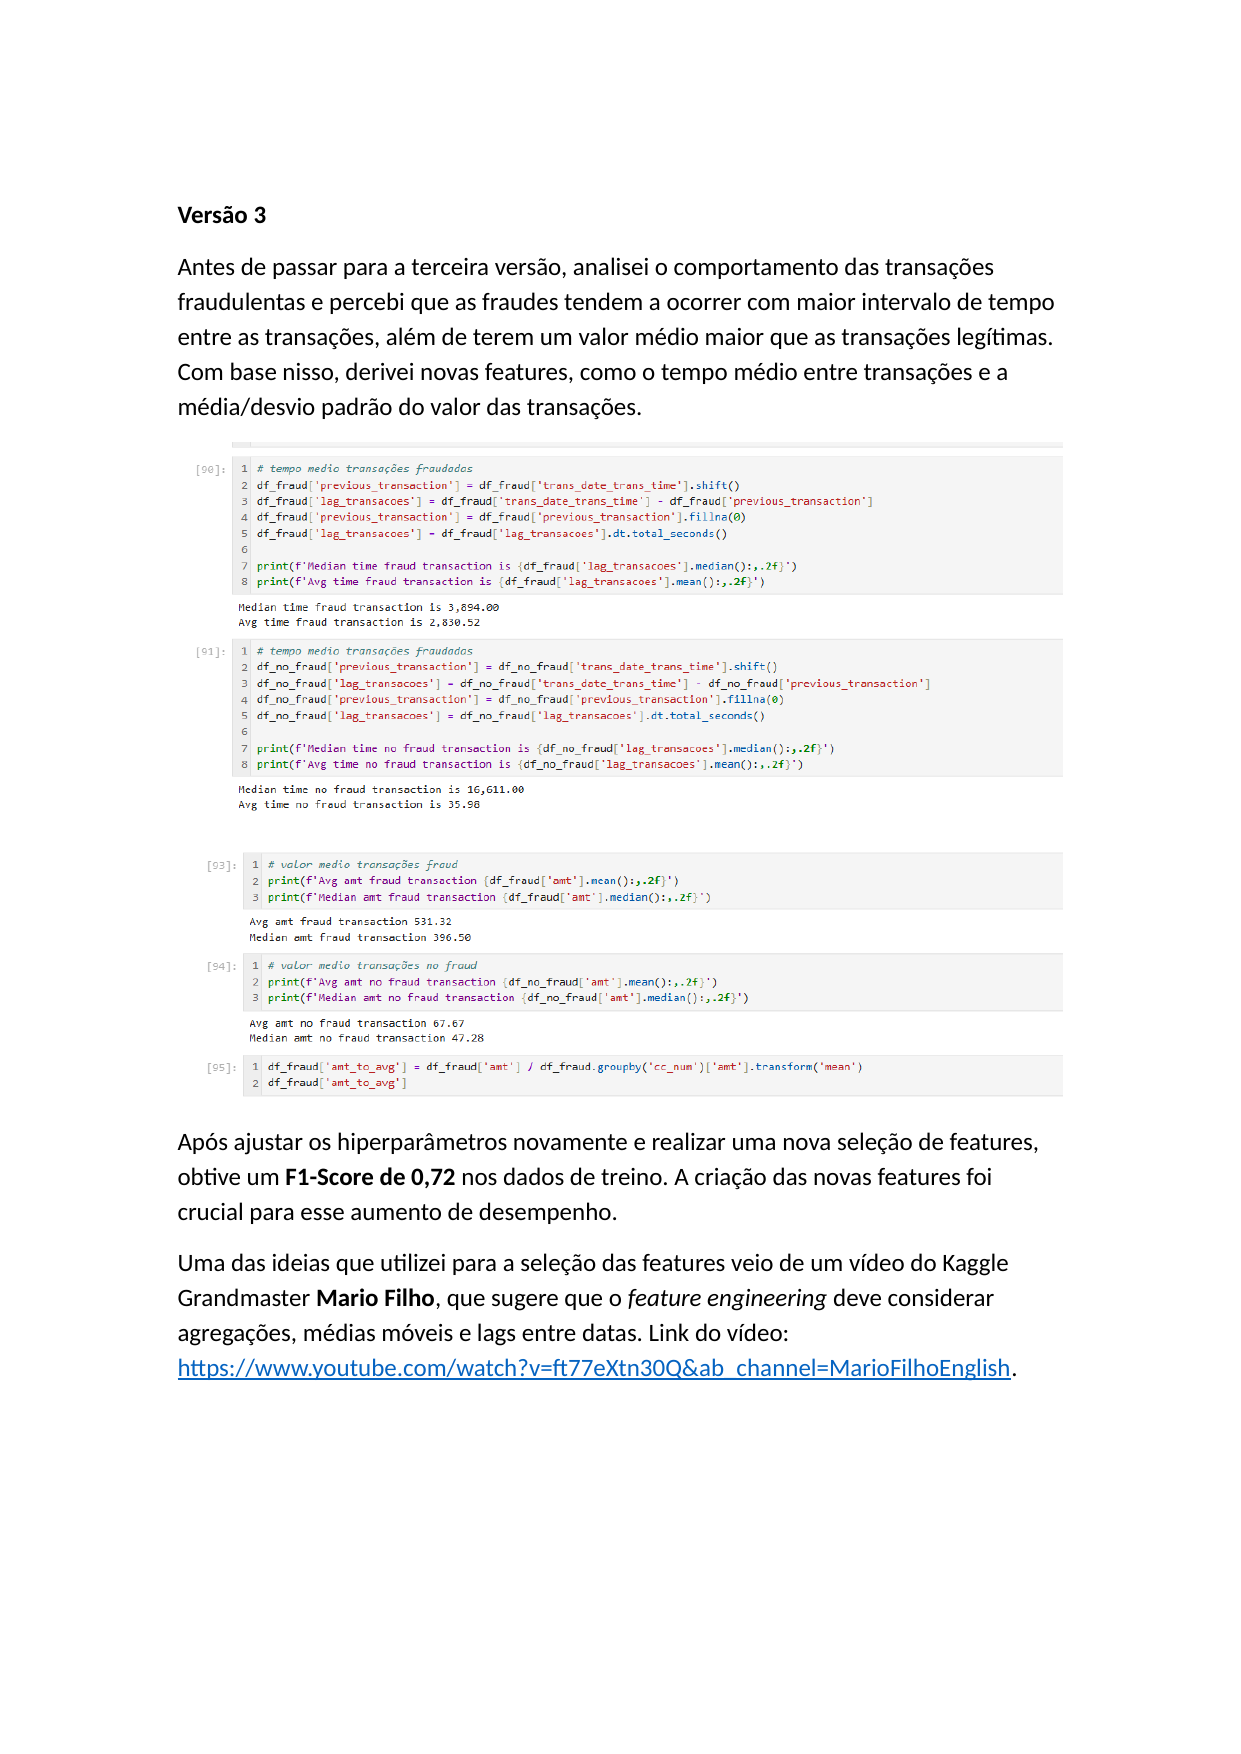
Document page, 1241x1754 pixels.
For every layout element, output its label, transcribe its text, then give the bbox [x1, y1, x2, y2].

text Antes de passar para a terceira versão, analisei o comportamento das transações fraudulentas e percebi que as fraudes tendem a ocorrer com maior intervalo de tempo entre as transações, além de terem um valor médio maior que as transações legítimas. Com base nisso, derivei novas features, como o tempo médio entre transações e a média/desvio padrão do valor das transações. [177, 251, 1063, 421]
text Uma das ideias que utilizei para a seleção das features veio de um vídeo do Kaggle Grandmaster Mario Filho, que sugere que o feature engineering deve considerar agregações, médias móveis e lags entre datas. Link do vídeo: https://www.youtube.com/watch?v=ft77eXtn30Q&ab_channel=MarioFilhoEnglish. [177, 1247, 1063, 1383]
text Versão 3 [177, 199, 1063, 230]
text Após ajustar os hiperparâmetros novamente e realizar uma nova seleção de features, obtive um F1-Score de 0,72 nos dados de treino. A criação das novas features foi crucial para esse aumento de desempenho. [177, 1126, 1063, 1226]
picture [177, 838, 1063, 1105]
picture [177, 442, 1063, 818]
